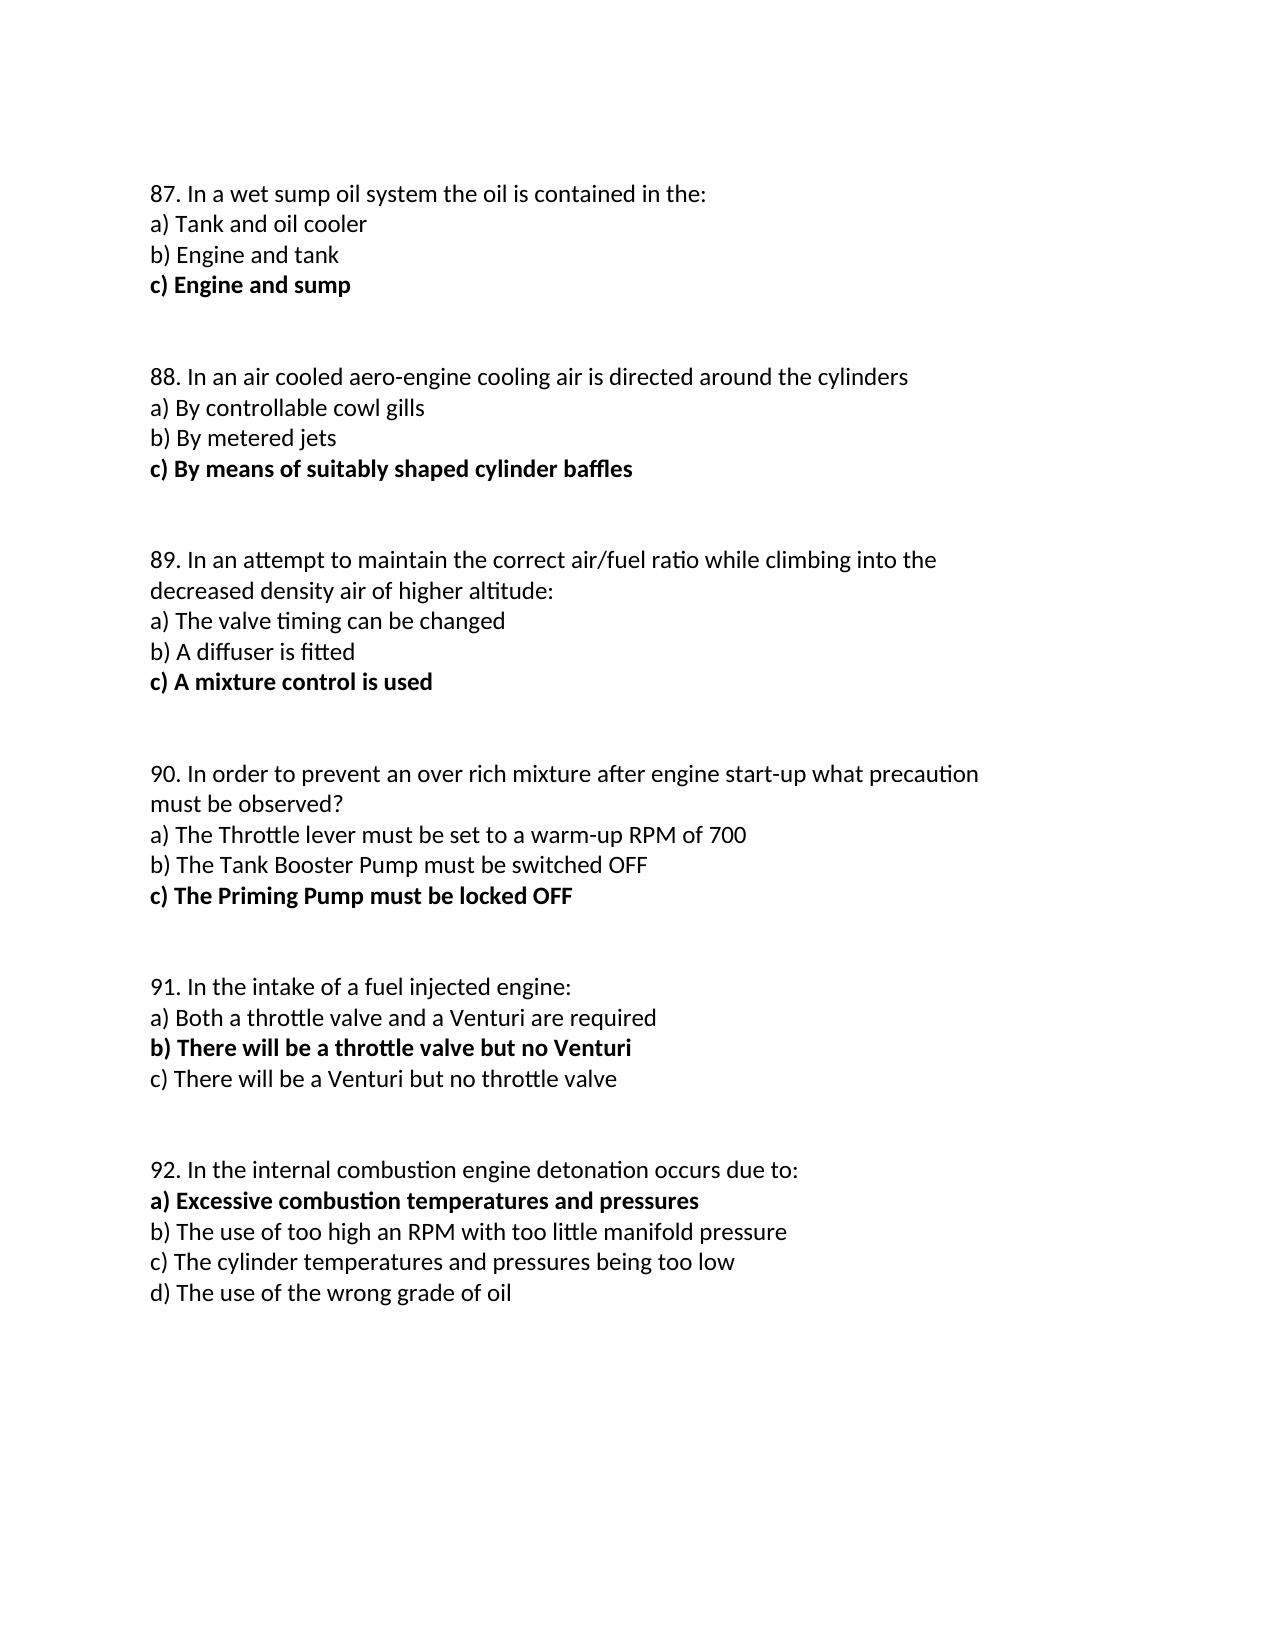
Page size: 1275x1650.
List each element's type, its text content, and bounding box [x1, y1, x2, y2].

text b) The use of too high an RPM with too little manifold pressure [150, 1216, 1125, 1246]
text 90. In order to prevent an over rich mixture after engine start-up what precaution [150, 758, 1125, 788]
text b) There will be a throttle valve but no Venturi [150, 1033, 1125, 1063]
text c) Engine and sump [150, 269, 1125, 300]
text c) The cylinder temperatures and pressures being too low [150, 1246, 1125, 1277]
text a) Both a throttle valve and a Venturi are required [150, 1002, 1125, 1033]
text a) The valve timing can be changed [150, 605, 1125, 636]
text c) There will be a Venturi but no throttle valve [150, 1063, 1125, 1094]
text b) The Tank Booster Pump must be switched OFF [150, 849, 1125, 880]
text 89. In an attempt to maintain the correct air/fuel ratio while climbing into the [150, 544, 1125, 575]
text 87. In a wet sump oil system the oil is contained in the: [150, 178, 1125, 208]
text 92. In the internal combustion engine detonation occurs due to: [150, 1155, 1125, 1185]
text a) The Throttle lever must be set to a warm-up RPM of 700 [150, 819, 1125, 849]
text a) By controllable cowl gills [150, 392, 1125, 422]
text a) Excessive combustion temperatures and pressures [150, 1185, 1125, 1216]
text c) By means of suitably shaped cylinder baffles [150, 453, 1125, 483]
text b) A diffuser is fitted [150, 636, 1125, 666]
text c) A mixture control is used [150, 666, 1125, 697]
text d) The use of the wrong grade of oil [150, 1277, 1125, 1307]
text decreased density air of higher altitude: [150, 575, 1125, 605]
text c) The Priming Pump must be locked OFF [150, 880, 1125, 911]
text must be observed? [150, 788, 1125, 819]
text b) By metered jets [150, 422, 1125, 453]
text a) Tank and oil cooler [150, 208, 1125, 239]
text 91. In the intake of a fuel injected engine: [150, 972, 1125, 1002]
text 88. In an air cooled aero-engine cooling air is directed around the cylinders [150, 361, 1125, 392]
text b) Engine and tank [150, 239, 1125, 269]
